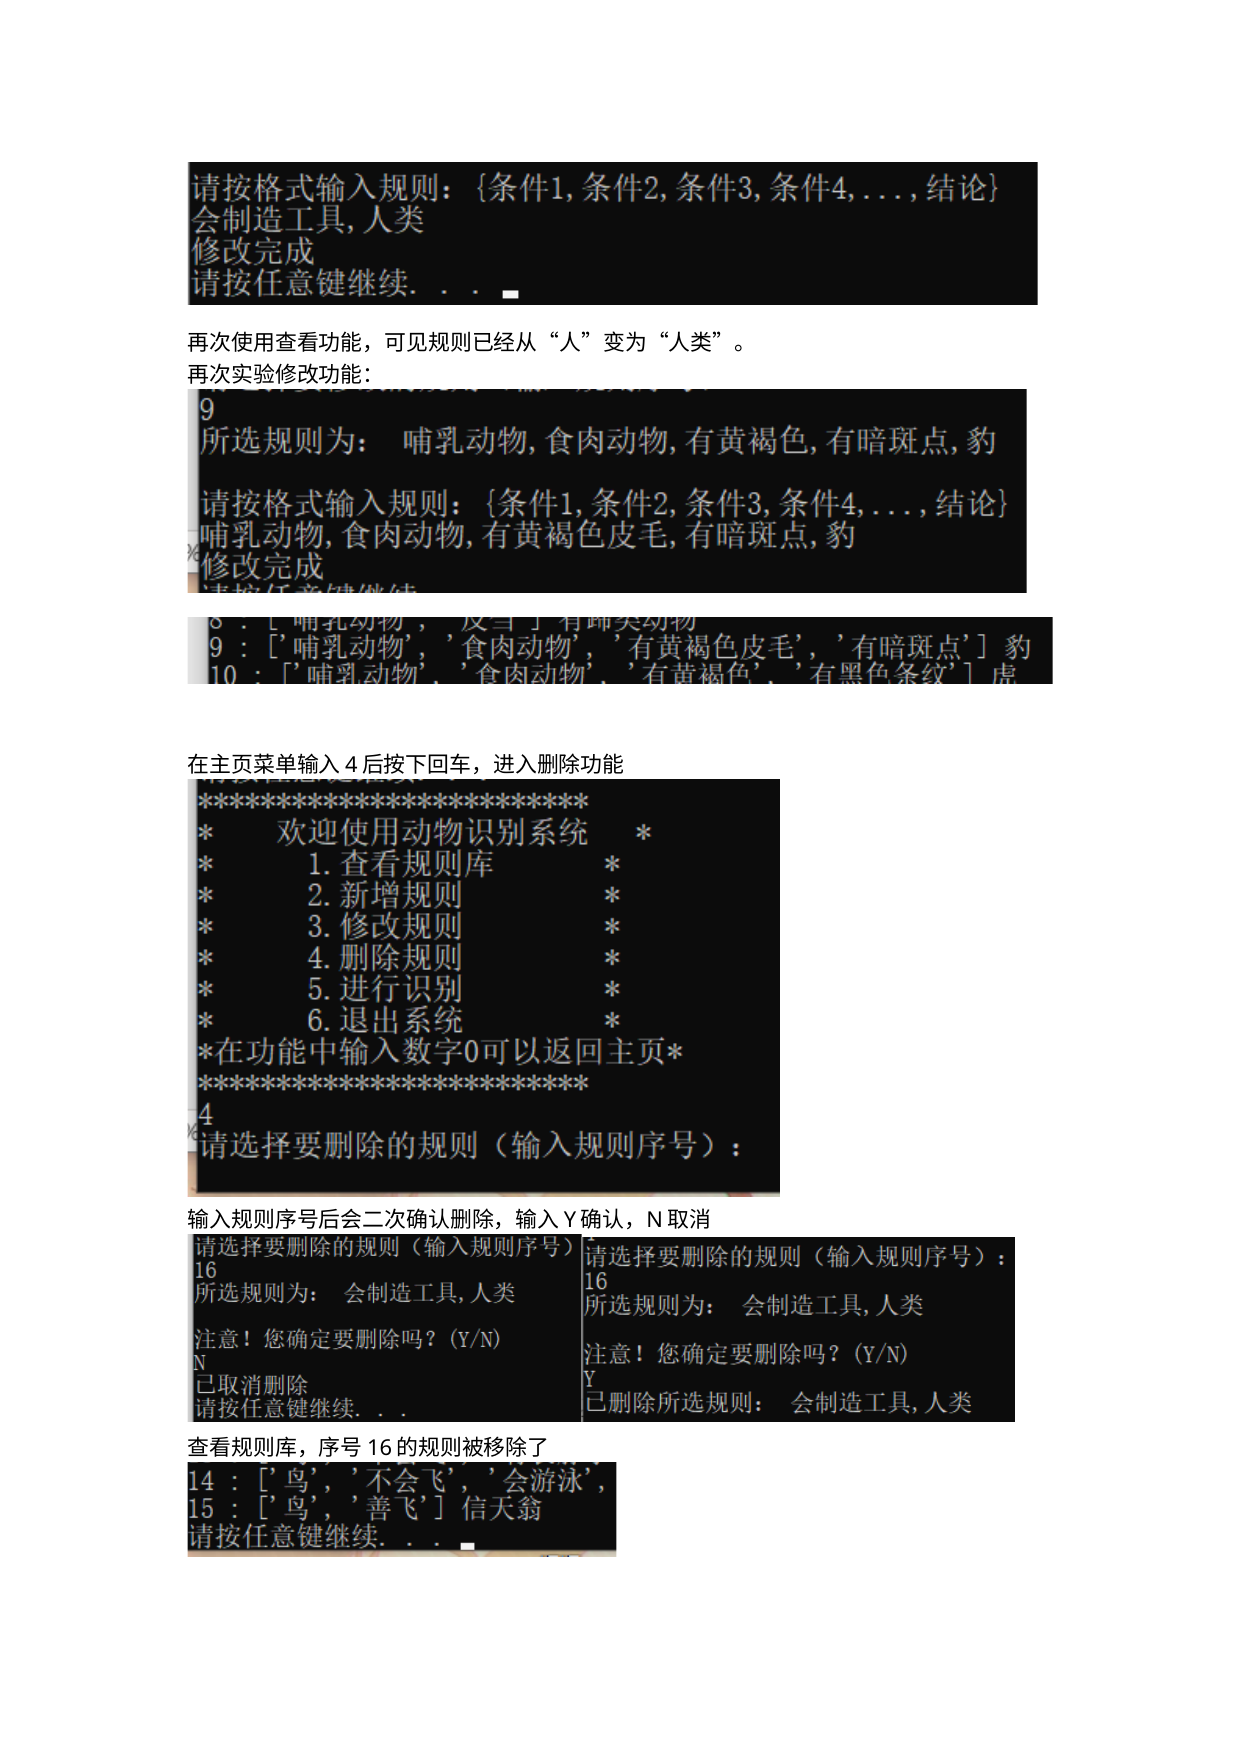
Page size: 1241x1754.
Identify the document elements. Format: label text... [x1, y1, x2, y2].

picture [187, 779, 780, 1197]
text 再次实验修改功能： [187, 357, 1053, 389]
picture [187, 617, 1053, 684]
text 输入规则序号后会二次确认删除，输入Y确认，N取消 [187, 1202, 1053, 1234]
text 再次使用查看功能，可见规则已经从“人”变为“人类”。 [187, 324, 1053, 357]
text 查看规则库，序号16的规则被移除了 [187, 1429, 1053, 1462]
picture [187, 389, 1027, 593]
picture [187, 162, 1038, 305]
picture [187, 1462, 617, 1557]
picture [187, 1234, 1015, 1422]
text 在主页菜单输入4后按下回车，进入删除功能 [187, 747, 1053, 779]
